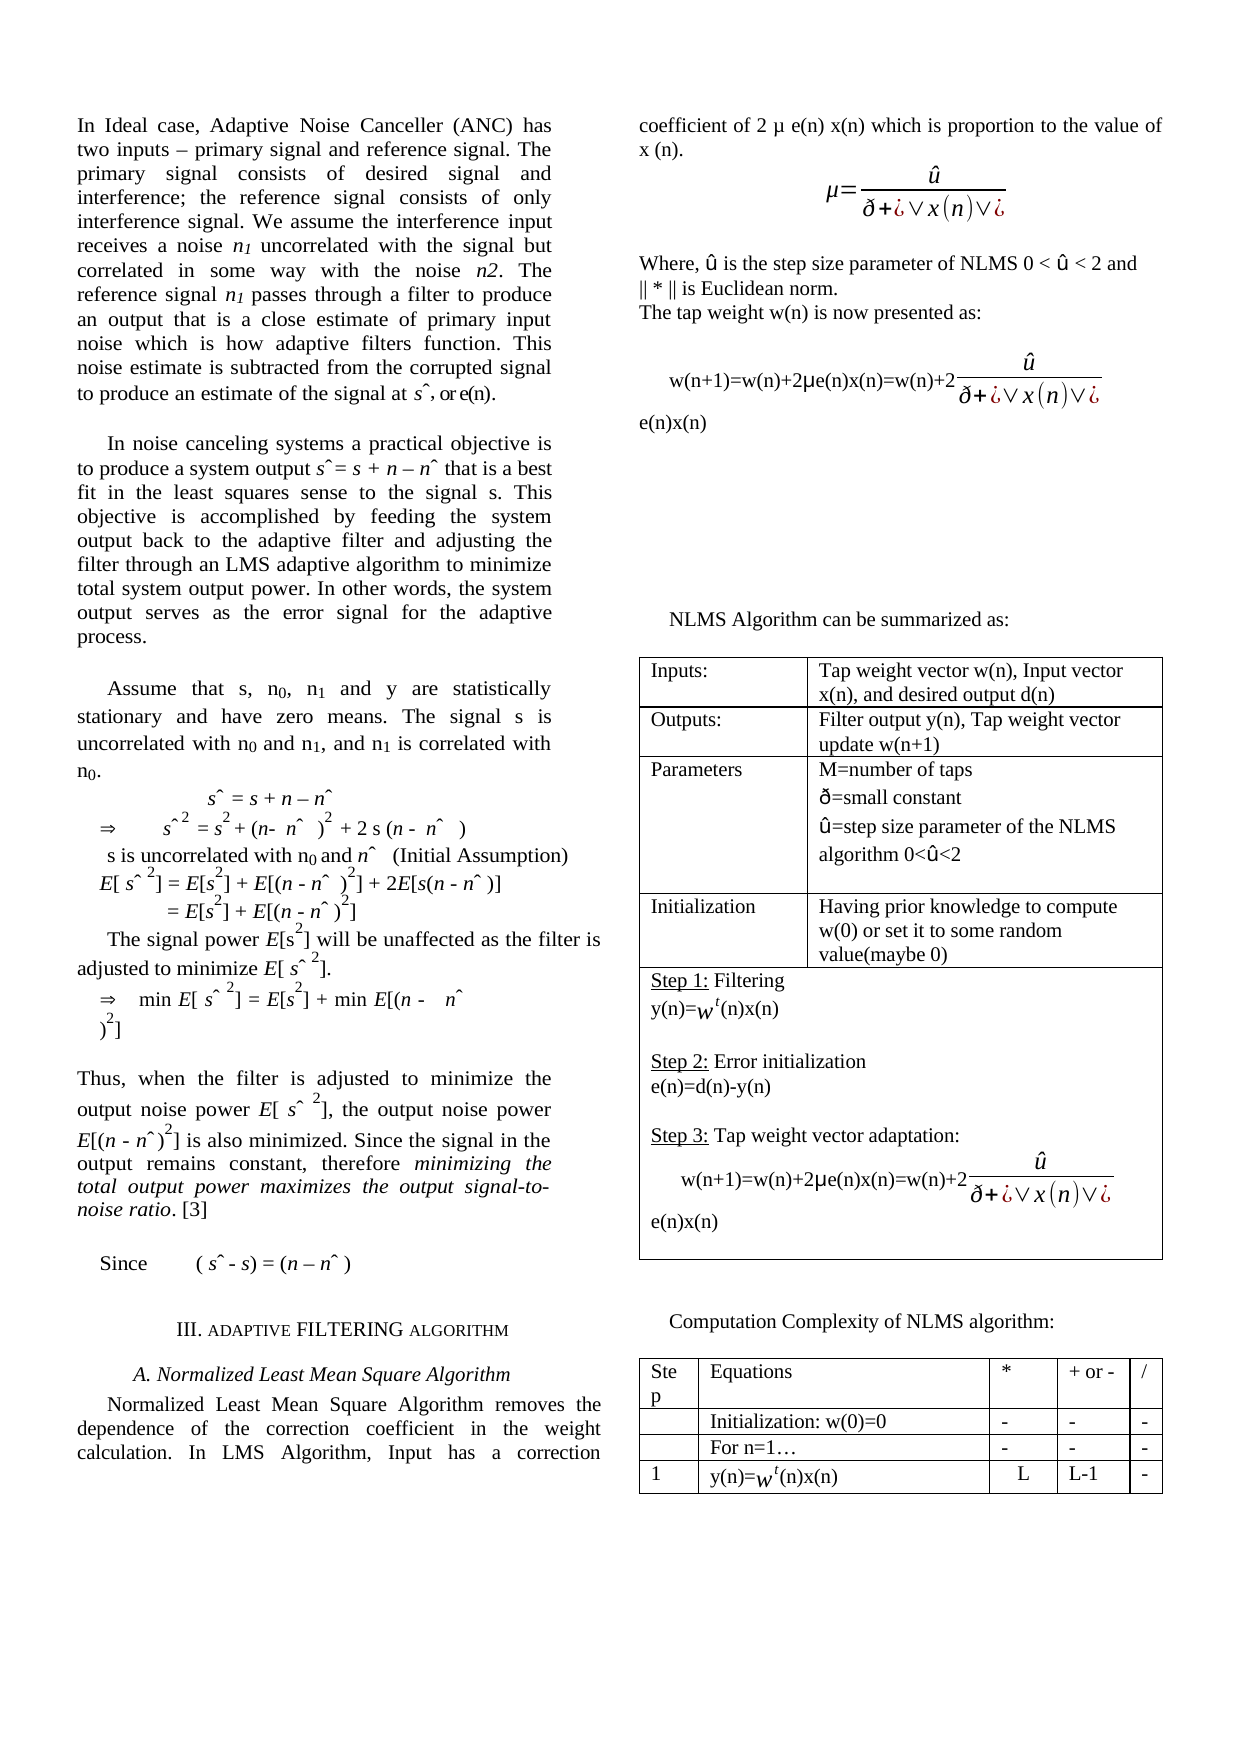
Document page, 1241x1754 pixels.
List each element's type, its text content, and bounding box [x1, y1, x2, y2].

table_cell [640, 1435, 698, 1459]
table_cell y(n)=(n)x(n) [699, 1461, 989, 1492]
text Computation Complexity of NLMS algorithm: [639, 1309, 1163, 1333]
text In Ideal case, Adaptive Noise Canceller (ANC) has two inputs – primary signal and reference signal. The primary signal consists of desired signal and interference; the reference signal consists of only interference signal. We assume the interference input receives a noise n1 uncorrelated with the signal but correlated in some way with the noise n2. The reference signal n1 passes through a filter to produce an output that is a close estimate of primary input noise which is how adaptive filters function. This noise estimate is subtracted from the corrupted signal to produce an estimate of the signal at sˆ, or e(n). [77, 112, 552, 404]
table_cell - [1131, 1435, 1162, 1459]
table_cell 1 [640, 1461, 698, 1492]
text s is uncorrelated with n0 and nˆ (Initial Assumption) [77, 841, 601, 868]
table_cell Parameters [640, 757, 807, 893]
text Normalized Least Mean Square Algorithm removes the dependence of the correction coefficient in the weight calculation. In LMS Algorithm, Input has a correction coefficient of 2 µ e(n) x(n) which is proportion to the value of x (n). [639, 112, 1163, 161]
table_cell Step 1: Filtering y(n)=(n)x(n) Step 2: Error initialization e(n)=d(n)-y(n) Step 3: Tap weight vector adaptation: w(n+1)=w(n)+2μe(n)x(n)=w(n)+2e(n)x(n) [640, 968, 1162, 1258]
table_cell L-1 [1058, 1461, 1129, 1492]
table_cell Filter output y(n), Tap weight vector update w(n+1) [808, 708, 1162, 756]
text NLMS Algorithm can be summarized as: [639, 607, 1163, 631]
text Assume that s, n0, n1 and y are statistically stationary and have zero means. The signal s is uncorrelated with n0 and n1, and n1 is correlated with n0. [77, 674, 552, 783]
text w(n+1)=w(n)+2μe(n)x(n)=w(n)+2e(n)x(n) [639, 348, 1163, 434]
table_cell For n=1… [699, 1435, 989, 1459]
table_header Inputs: [640, 658, 807, 706]
text Where, û is the step size parameter of NLMS 0 < û < 2 and [639, 248, 1163, 276]
table_cell - [1058, 1409, 1129, 1434]
subtitle Normalized Least Mean Square Algorithm [133, 1362, 601, 1386]
table_cell - [990, 1435, 1057, 1459]
text E[ sˆ 2] = E[s2] + E[(n - nˆ )2] + 2E[s(n - nˆ )] [99, 869, 539, 896]
table_cell - [990, 1409, 1057, 1434]
text || * || is Euclidean norm. [639, 276, 1163, 300]
table_cell Initialization [640, 894, 807, 967]
text Since ( sˆ - s) = (n – nˆ ) [99, 1250, 601, 1275]
table_cell Outputs: [640, 708, 807, 756]
table_cell Having prior knowledge to compute w(0) or set it to some random value(maybe 0) [808, 894, 1162, 967]
text In noise canceling systems a practical objective is to produce a system output sˆ = s + n – nˆ that is a best fit in the least squares sense to the signal s. This objective is accomplished by feeding the system output back to the adaptive filter and adjusting the filter through an LMS adaptive algorithm to minimize total system output power. In other words, the system output serves as the error signal for the adaptive process. [77, 431, 552, 648]
text sˆ = s + n – nˆ [99, 784, 444, 811]
text Normalized Least Mean Square Algorithm removes the dependence of the correction coefficient in the weight calculation. In LMS Algorithm, Input has a correction coefficient of 2 µ e(n) x(n) which is proportion to the value of x (n). [77, 1392, 601, 1464]
text  min E[ sˆ 2] = E[s2] + min E[(n - nˆ )2] [99, 982, 463, 1042]
table_header / [1131, 1359, 1162, 1408]
table_cell - [1131, 1409, 1162, 1434]
table_header Equations [699, 1359, 989, 1408]
text = E[s2] + E[(n - nˆ )2] [99, 896, 424, 924]
table_cell [640, 1409, 698, 1434]
table_cell M=number of taps ð=small constant û=step size parameter of the NLMS algorithm 0<û<2 [808, 757, 1162, 893]
text Thus, when the filter is adjusted to minimize the output noise power E[ sˆ 2], the output noise power E[(n - nˆ )2] is also minimized. Since the signal in the output remains constant, therefore minimizing the total output power maximizes the output signal-to- noise ratio. [3] [77, 1067, 552, 1221]
table_header Step [640, 1359, 698, 1408]
subtitle adaptive FILTERING algorithm [77, 1317, 601, 1341]
table_cell Initialization: w(0)=0 [699, 1409, 989, 1434]
table_header + or - [1058, 1359, 1129, 1408]
table_cell L [990, 1461, 1057, 1492]
text The signal power E[s2] will be unaffected as the filter is adjusted to minimize E[ sˆ 2]. [77, 924, 601, 981]
table_header Tap weight vector w(n), Input vector x(n), and desired output d(n) [808, 658, 1162, 706]
table_cell - [1058, 1435, 1129, 1459]
table_cell - [1131, 1461, 1162, 1492]
table_header * [990, 1359, 1057, 1408]
text The tap weight w(n) is now presented as: [639, 300, 1163, 324]
text  sˆ 2 = s2 + (n- nˆ )2 + 2 s (n - nˆ ) [99, 811, 539, 841]
